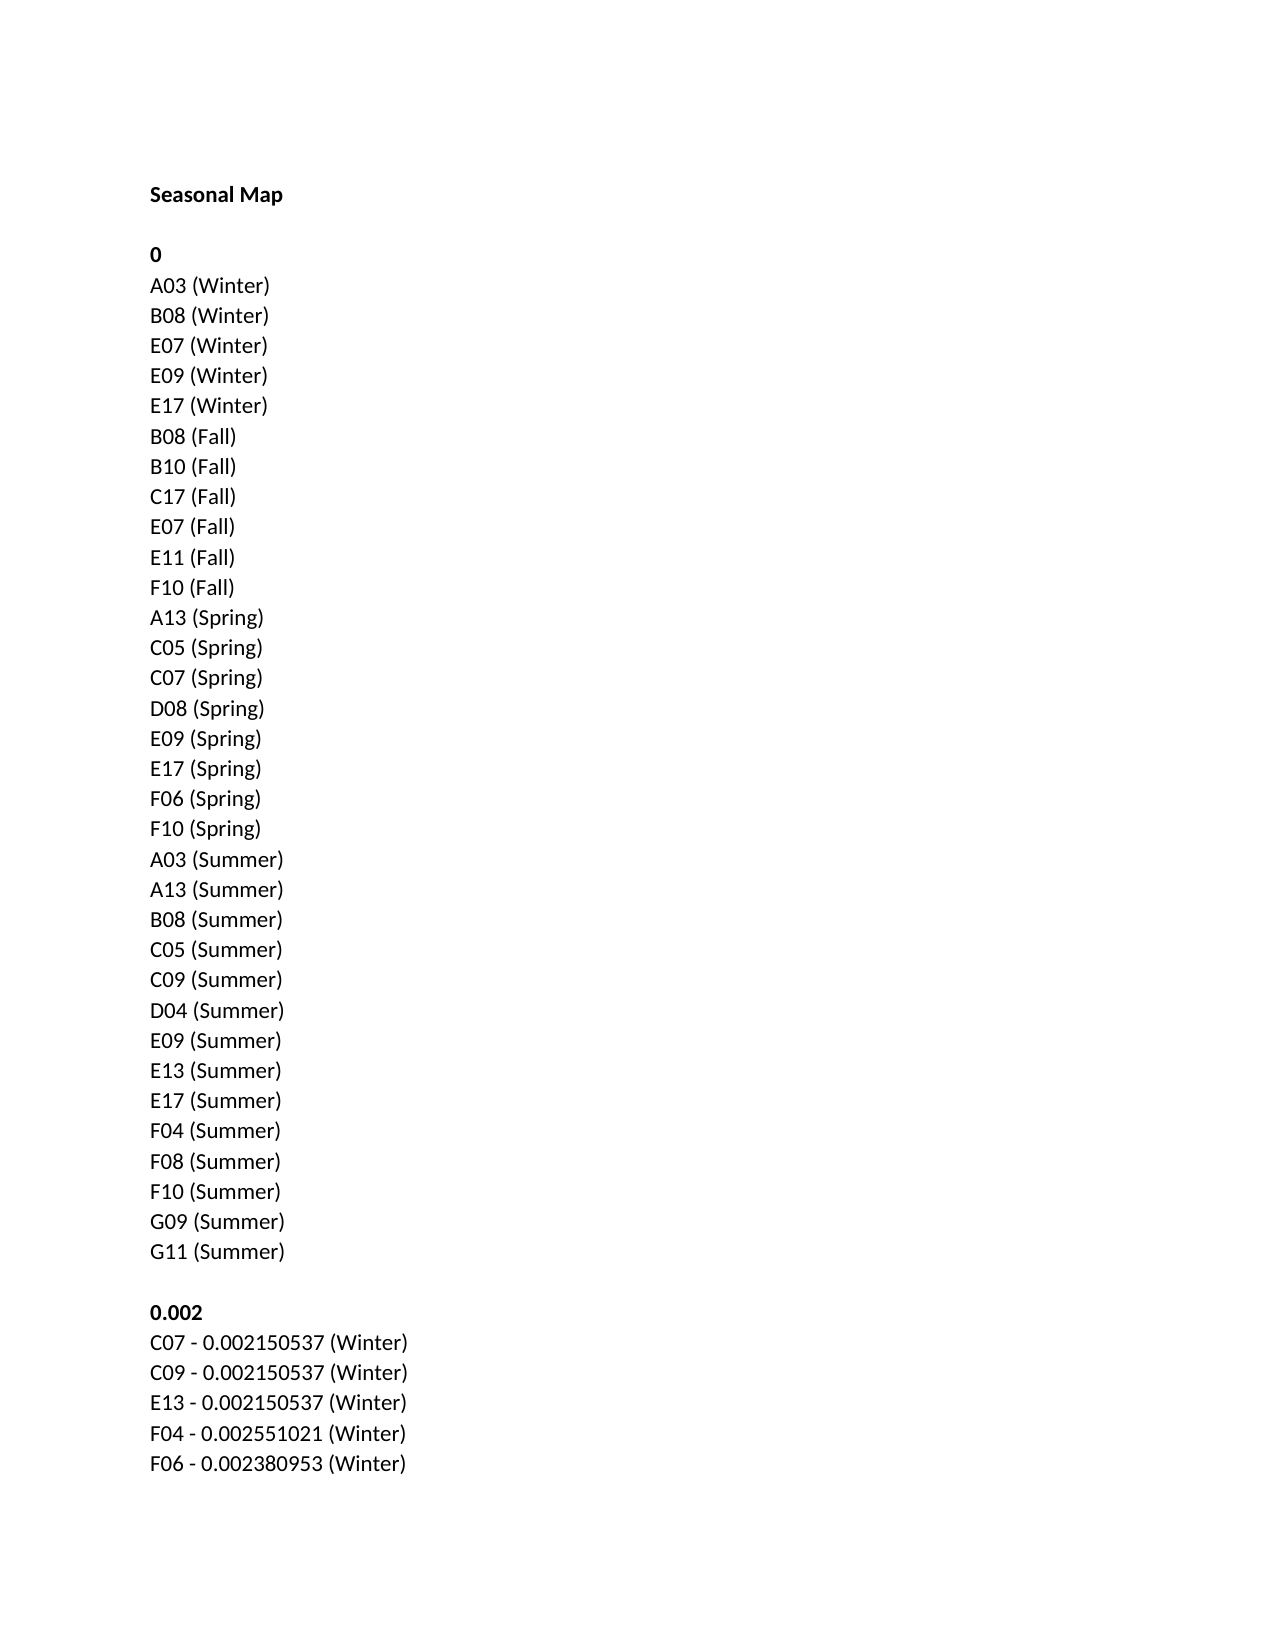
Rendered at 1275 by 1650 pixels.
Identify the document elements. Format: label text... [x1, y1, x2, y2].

text F04 - 0.002551021 (Winter) [150, 1419, 1125, 1447]
text E13 (Summer) [150, 1056, 1125, 1084]
text F08 (Summer) [150, 1147, 1125, 1175]
text F10 (Fall) [150, 573, 1125, 601]
text F10 (Summer) [150, 1177, 1125, 1205]
text 0 [150, 241, 1125, 269]
text 0.002 [150, 1298, 1125, 1326]
text B08 (Winter) [150, 301, 1125, 329]
text E07 (Fall) [150, 512, 1125, 541]
text E09 (Winter) [150, 361, 1125, 389]
text F04 (Summer) [150, 1117, 1125, 1145]
text E07 (Winter) [150, 331, 1125, 359]
text G11 (Summer) [150, 1237, 1125, 1266]
text E09 (Spring) [150, 724, 1125, 752]
text C07 - 0.002150537 (Winter) [150, 1328, 1125, 1356]
text B08 (Summer) [150, 905, 1125, 933]
text D04 (Summer) [150, 996, 1125, 1024]
text C05 (Summer) [150, 935, 1125, 963]
text Seasonal Map [150, 150, 1125, 208]
text F06 - 0.002380953 (Winter) [150, 1449, 1125, 1477]
text B08 (Fall) [150, 422, 1125, 450]
text E17 (Spring) [150, 754, 1125, 782]
text A03 (Winter) [150, 271, 1125, 299]
text A13 (Summer) [150, 875, 1125, 903]
text A13 (Spring) [150, 603, 1125, 631]
text D08 (Spring) [150, 694, 1125, 722]
text C09 - 0.002150537 (Winter) [150, 1358, 1125, 1386]
text G09 (Summer) [150, 1207, 1125, 1235]
text F06 (Spring) [150, 784, 1125, 812]
text B10 (Fall) [150, 452, 1125, 480]
text C17 (Fall) [150, 482, 1125, 510]
text E13 - 0.002150537 (Winter) [150, 1388, 1125, 1417]
text E17 (Winter) [150, 392, 1125, 420]
text E17 (Summer) [150, 1086, 1125, 1114]
text C09 (Summer) [150, 966, 1125, 994]
text C05 (Spring) [150, 633, 1125, 661]
text E09 (Summer) [150, 1026, 1125, 1054]
text F10 (Spring) [150, 814, 1125, 843]
text A03 (Summer) [150, 845, 1125, 873]
text E11 (Fall) [150, 543, 1125, 571]
text C07 (Spring) [150, 663, 1125, 692]
